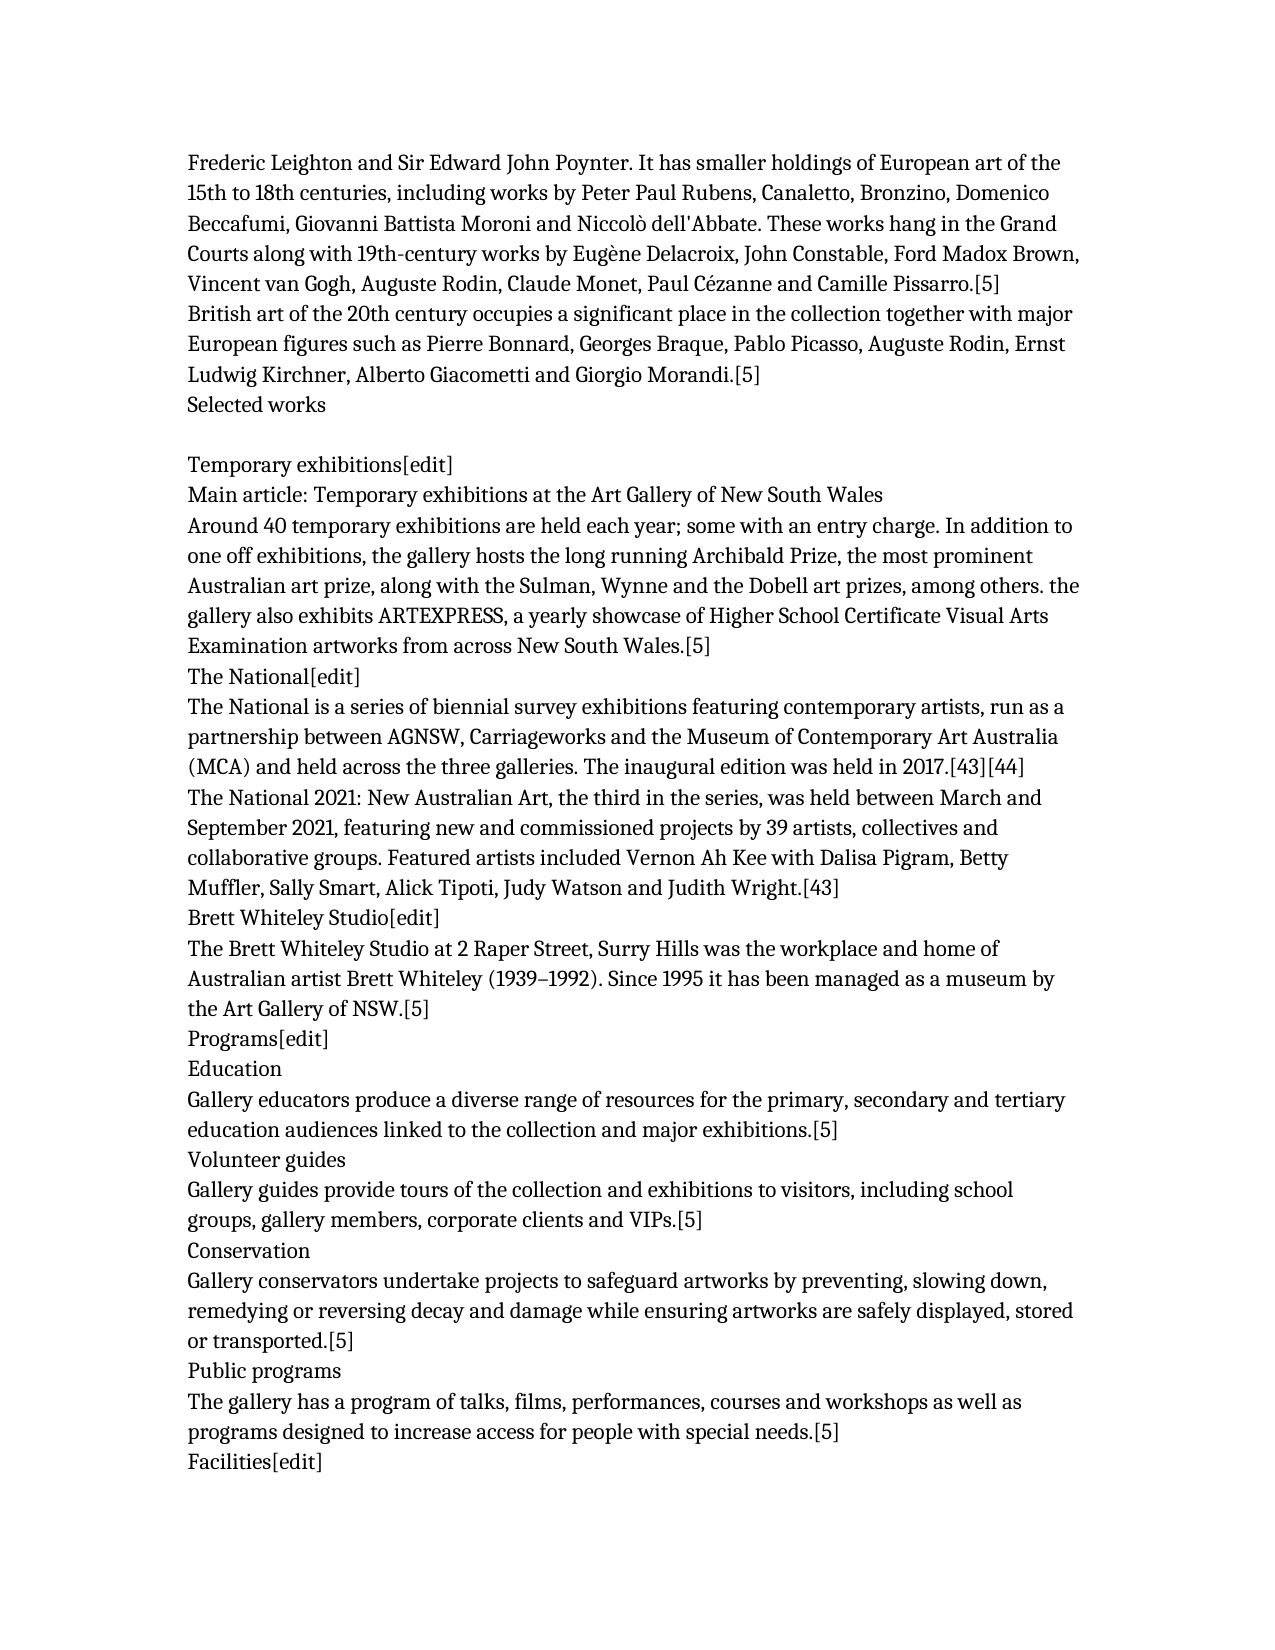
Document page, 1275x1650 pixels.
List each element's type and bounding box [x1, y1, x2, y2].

text [187, 150, 1087, 1475]
